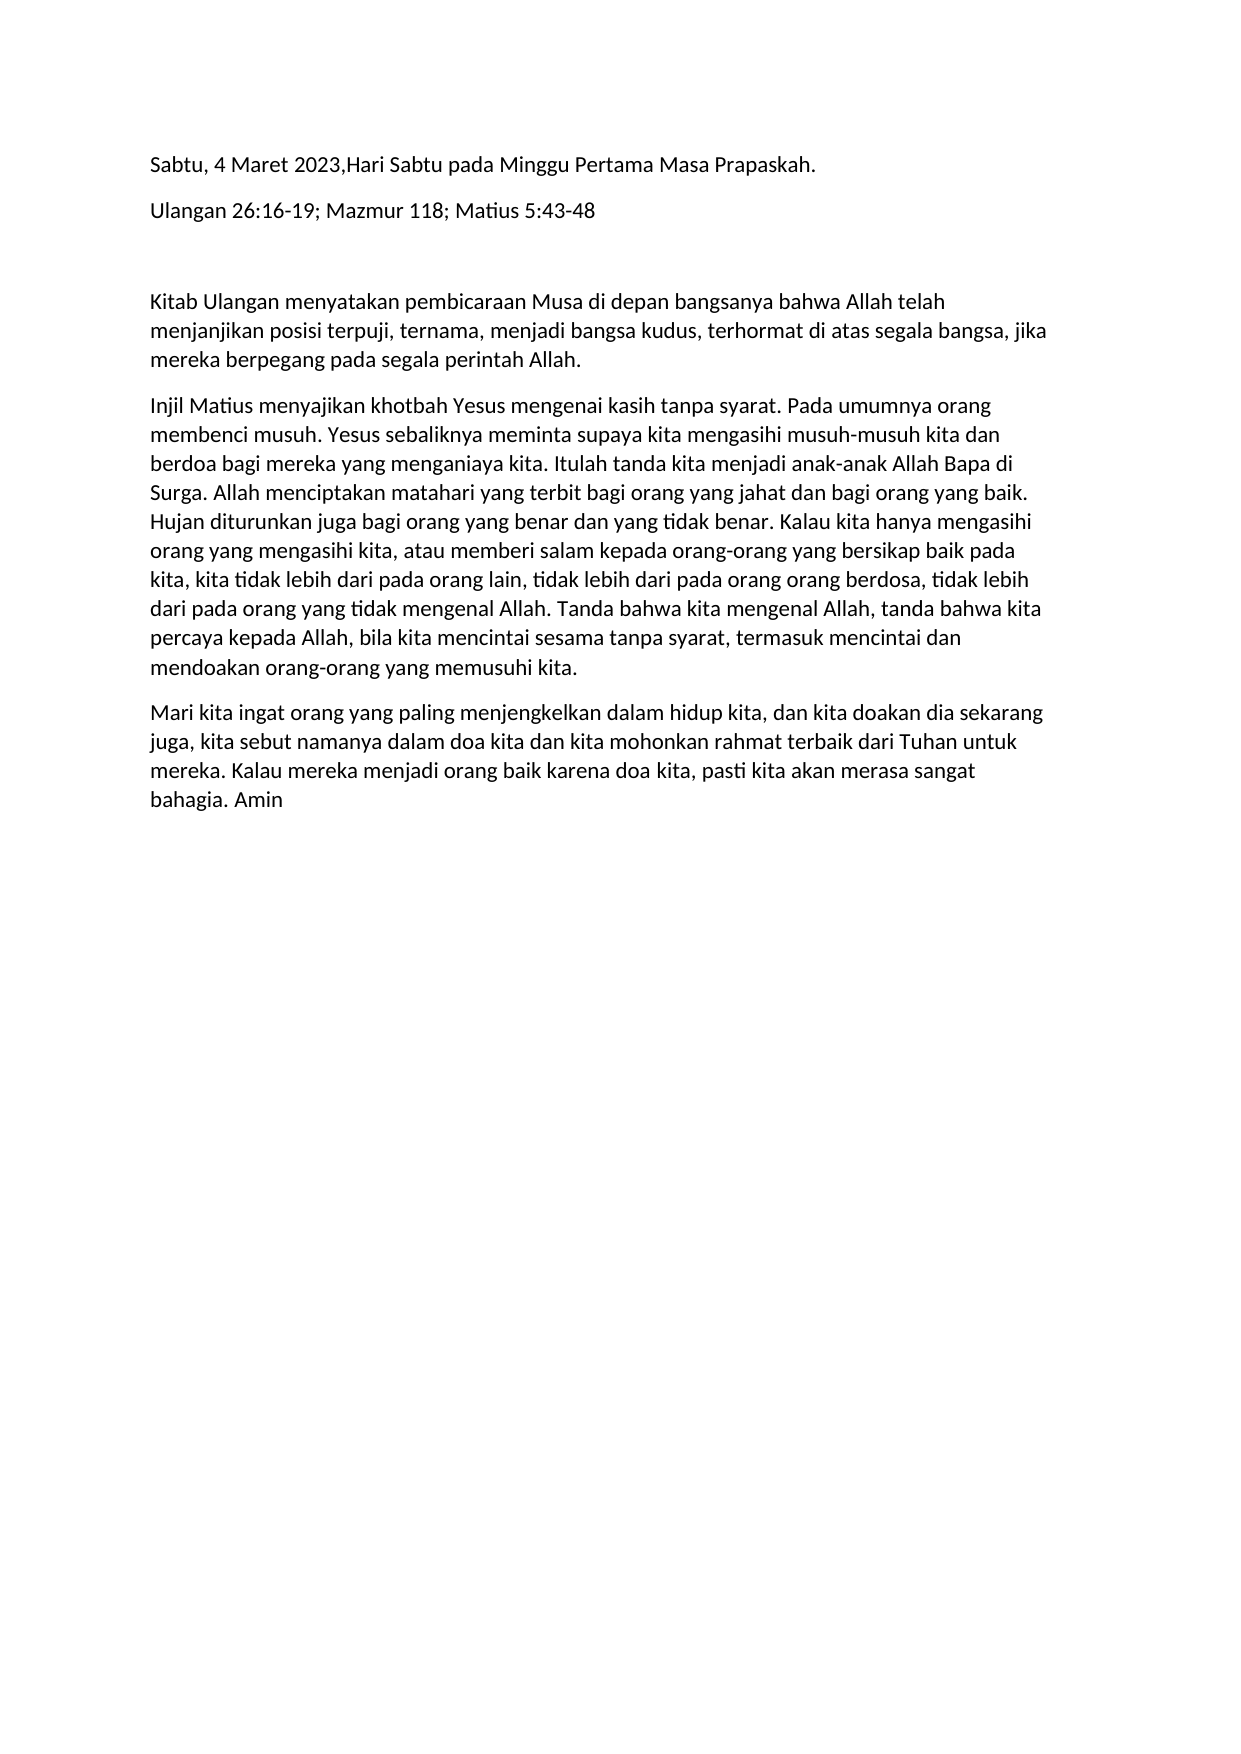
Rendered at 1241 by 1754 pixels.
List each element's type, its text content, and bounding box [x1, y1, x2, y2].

text Injil Matius menyajikan khotbah Yesus mengenai kasih tanpa syarat. Pada umumnya orang membenci musuh. Yesus sebaliknya meminta supaya kita mengasihi musuh-musuh kita dan berdoa bagi mereka yang menganiaya kita. Itulah tanda kita menjadi anak-anak Allah Bapa di Surga. Allah menciptakan matahari yang terbit bagi orang yang jahat dan bagi orang yang baik. Hujan diturunkan juga bagi orang yang benar dan yang tidak benar. Kalau kita hanya mengasihi orang yang mengasihi kita, atau memberi salam kepada orang-orang yang bersikap baik pada kita, kita tidak lebih dari pada orang lain, tidak lebih dari pada orang orang berdosa, tidak lebih dari pada orang yang tidak mengenal Allah. Tanda bahwa kita mengenal Allah, tanda bahwa kita percaya kepada Allah, bila kita mencintai sesama tanpa syarat, termasuk mencintai dan mendoakan orang-orang yang memusuhi kita. [150, 391, 1048, 681]
text Ulangan 26:16-19; Mazmur 118; Matius 5:43-48 [150, 196, 1048, 224]
text Sabtu, 4 Maret 2023,Hari Sabtu pada Minggu Pertama Masa Prapaskah. [150, 150, 1048, 178]
text Mari kita ingat orang yang paling menjengkelkan dalam hidup kita, dan kita doakan dia sekarang juga, kita sebut namanya dalam doa kita dan kita mohonkan rahmat terbaik dari Tuhan untuk mereka. Kalau mereka menjadi orang baik karena doa kita, pasti kita akan merasa sangat bahagia. Amin [150, 698, 1048, 813]
text Kitab Ulangan menyatakan pembicaraan Musa di depan bangsanya bahwa Allah telah menjanjikan posisi terpuji, ternama, menjadi bangsa kudus, terhormat di atas segala bangsa, jika mereka berpegang pada segala perintah Allah. [150, 287, 1048, 373]
